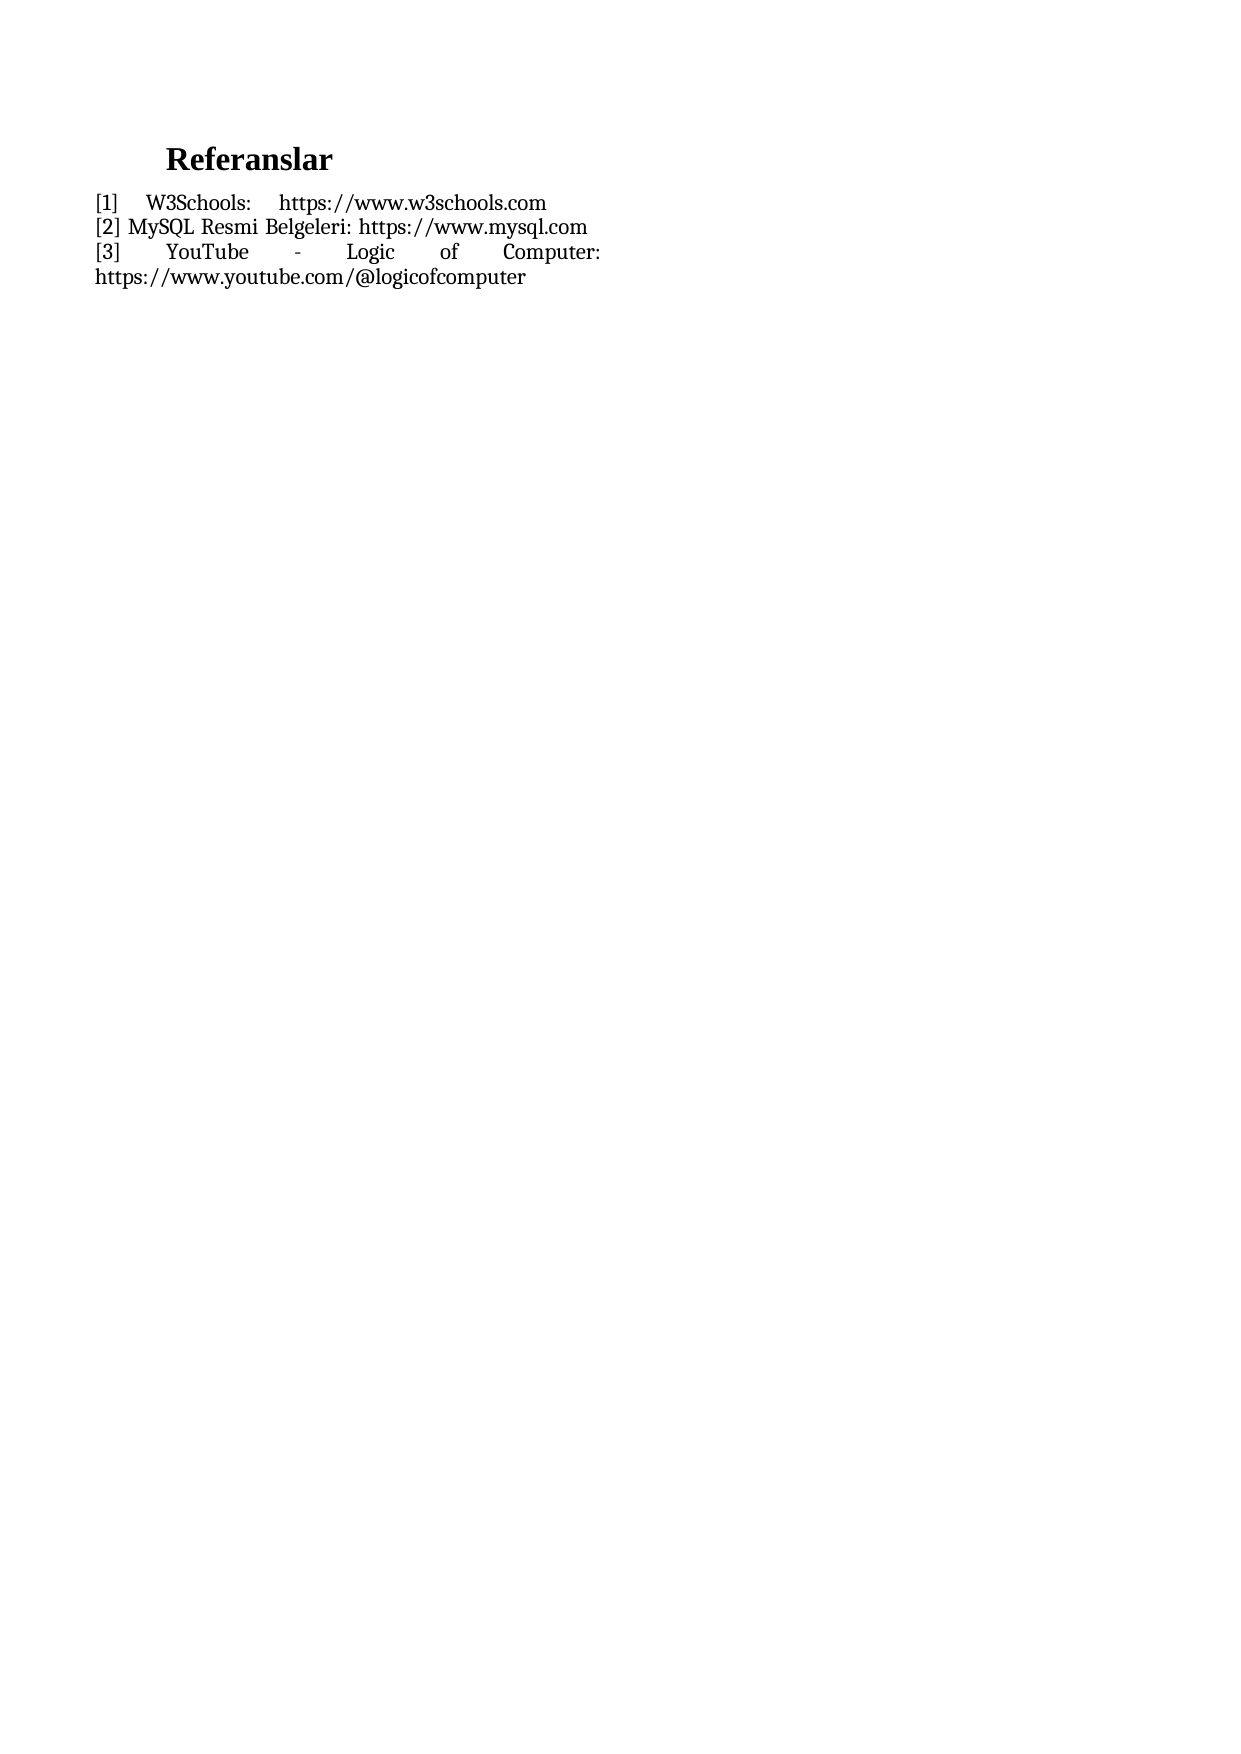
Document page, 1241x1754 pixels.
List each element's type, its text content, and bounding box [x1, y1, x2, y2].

text [1] W3Schools: https://www.w3schools.com [2] MySQL Resmi Belgeleri: https://www.mysql.com [3] YouTube - Logic of Computer: https://www.youtube.com/@logicofcomputer [94, 190, 601, 290]
text Referanslar [94, 141, 601, 178]
